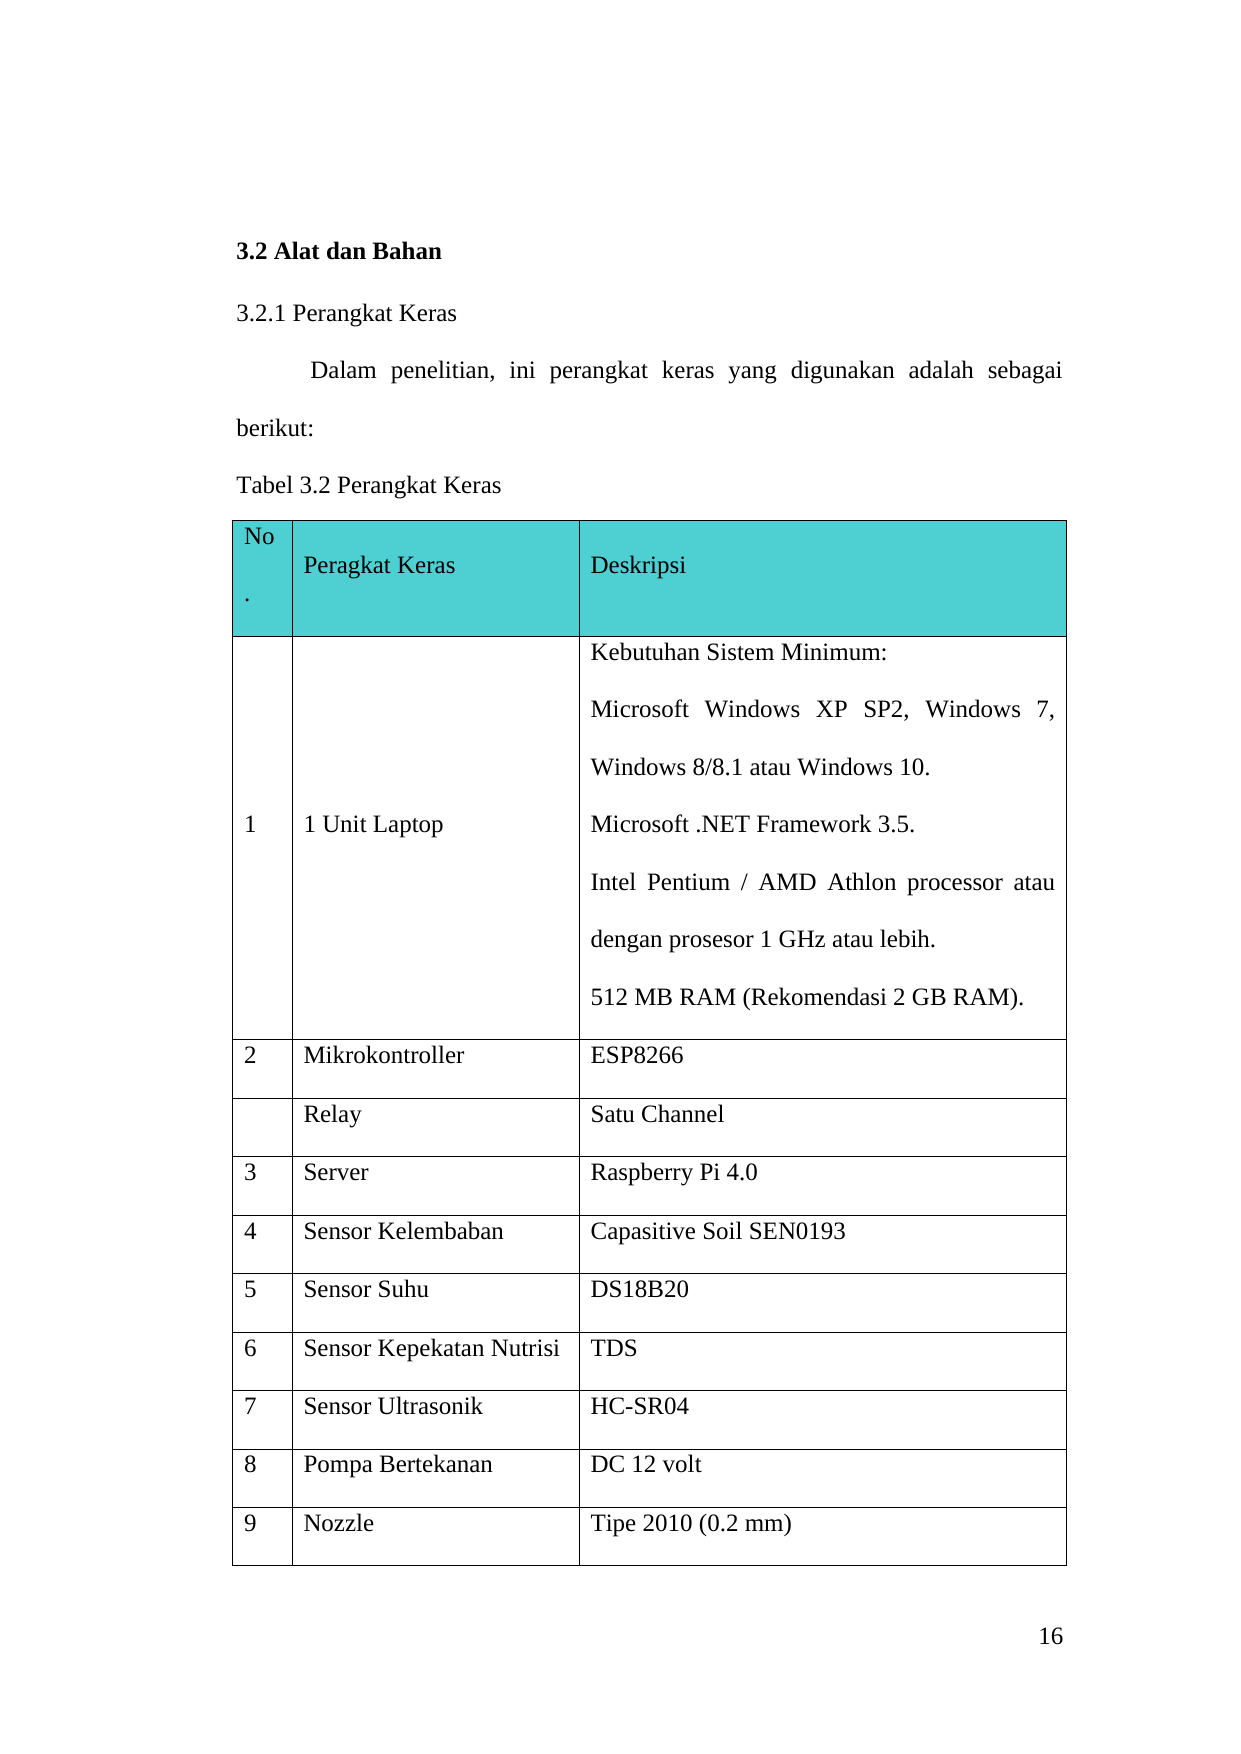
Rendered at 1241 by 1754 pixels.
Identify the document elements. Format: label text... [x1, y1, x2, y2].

table_cell TDS [580, 1333, 1066, 1390]
table_cell [233, 1099, 292, 1156]
table_cell Raspberry Pi 4.0 [580, 1157, 1066, 1215]
text Tabel 3.2 Perangkat Keras [236, 470, 1063, 499]
table_cell 9 [233, 1508, 292, 1565]
subtitle 3.2.1 Perangkat Keras [236, 298, 1063, 327]
table_cell Kebutuhan Sistem Minimum: Microsoft Windows XP SP2, Windows 7, Windows 8/8.1 atau Windows 10. Microsoft .NET Framework 3.5. Intel Pentium / AMD Athlon processor atau dengan prosesor 1 GHz atau lebih. 512 MB RAM (Rekomendasi 2 GB RAM). [580, 637, 1066, 1039]
table_cell ESP8266 [580, 1040, 1066, 1098]
table_cell Pompa Bertekanan [293, 1450, 579, 1507]
text Dalam penelitian, ini perangkat keras yang digunakan adalah sebagai berikut: [236, 355, 1063, 442]
table_header Deskripsi [580, 521, 1066, 636]
table_cell Server [293, 1157, 579, 1215]
table_cell 8 [233, 1450, 292, 1507]
subtitle 3.2 Alat dan Bahan [236, 236, 1063, 265]
table_cell 7 [233, 1391, 292, 1448]
table_cell Mikrokontroller [293, 1040, 579, 1098]
table_cell Sensor Kelembaban [293, 1216, 579, 1273]
table_cell Sensor Suhu [293, 1274, 579, 1332]
table_cell Tipe 2010 (0.2 mm) [580, 1508, 1066, 1565]
table_cell 1 Unit Laptop [293, 637, 579, 1039]
table_cell Sensor Ultrasonik [293, 1391, 579, 1448]
table_cell 6 [233, 1333, 292, 1390]
table_cell Relay [293, 1099, 579, 1156]
table_cell Satu Channel [580, 1099, 1066, 1156]
table_cell Nozzle [293, 1508, 579, 1565]
table_cell HC-SR04 [580, 1391, 1066, 1448]
table_cell DC 12 volt [580, 1450, 1066, 1507]
table_cell Sensor Kepekatan Nutrisi [293, 1333, 579, 1390]
table_cell 5 [233, 1274, 292, 1332]
table_cell 1 [233, 637, 292, 1039]
table_header No. [233, 521, 292, 636]
table_cell 3 [233, 1157, 292, 1215]
table_cell DS18B20 [580, 1274, 1066, 1332]
table_header Peragkat Keras [293, 521, 579, 636]
table_cell 4 [233, 1216, 292, 1273]
table_cell 2 [233, 1040, 292, 1098]
table_cell Capasitive Soil SEN0193 [580, 1216, 1066, 1273]
